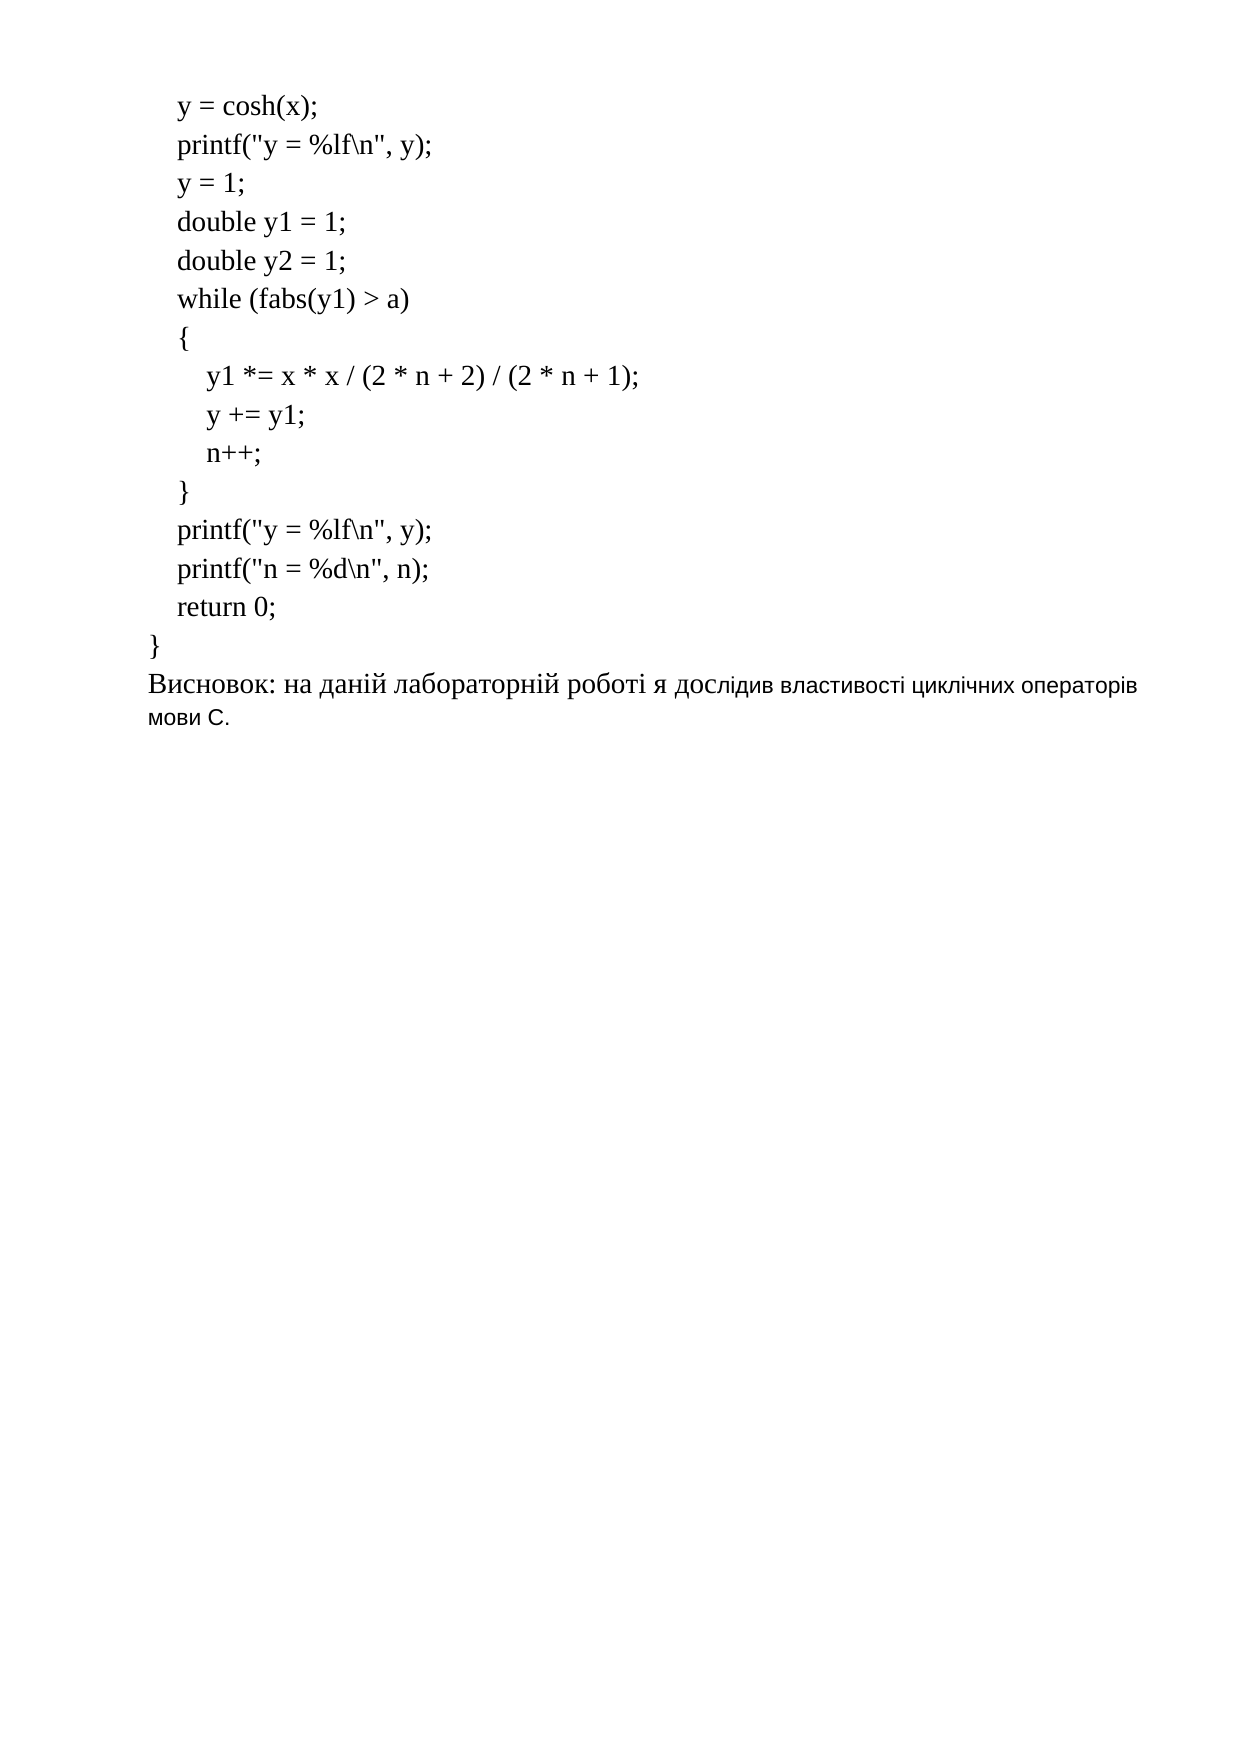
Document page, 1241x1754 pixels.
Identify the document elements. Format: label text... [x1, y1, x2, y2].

text while (fabs(y1) > a) [148, 281, 1152, 315]
text printf("y = %lf\n", y); [148, 127, 1152, 161]
text n++; [148, 435, 1152, 469]
text return 0; [148, 589, 1152, 623]
text y = 1; [148, 166, 1152, 199]
text Висновок: на даній лабораторній роботі я дослідив властивості циклічних операторів мови С. [148, 667, 1152, 730]
text } [148, 474, 1152, 507]
text y = cosh(x); [148, 88, 1152, 122]
text y1 *= x * x / (2 * n + 2) / (2 * n + 1); [148, 358, 1152, 392]
text double y1 = 1; [148, 204, 1152, 238]
text printf("n = %d\n", n); [148, 551, 1152, 584]
text double y2 = 1; [148, 243, 1152, 276]
text y += y1; [148, 397, 1152, 430]
text } [148, 628, 1152, 662]
text { [148, 320, 1152, 353]
text printf("y = %lf\n", y); [148, 512, 1152, 546]
